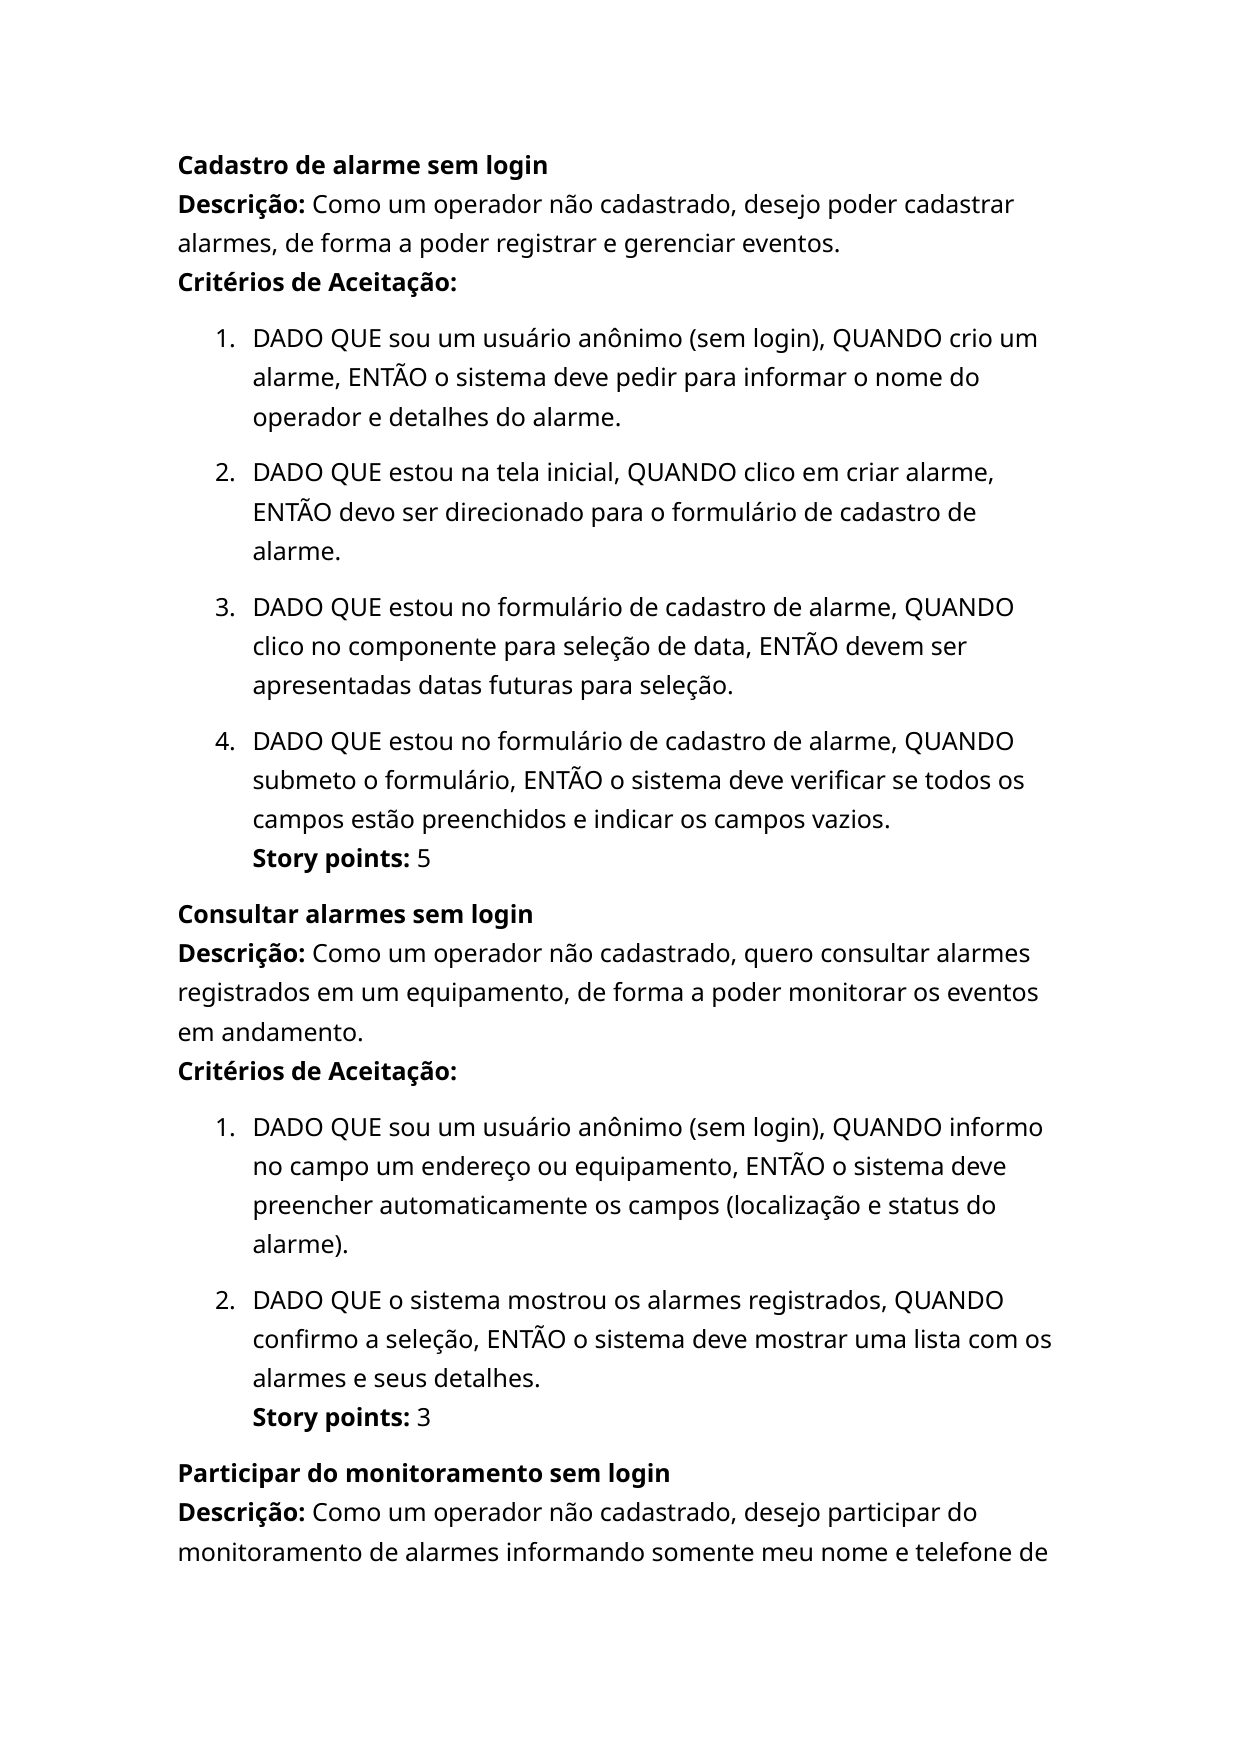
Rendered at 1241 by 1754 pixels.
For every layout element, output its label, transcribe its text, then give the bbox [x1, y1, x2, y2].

list DADO QUE estou no formulário de cadastro de alarme, QUANDO submeto o formulário, ENTÃO o sistema deve verificar se todos os campos estão preenchidos e indicar os campos vazios. Story points: 5 [215, 723, 1063, 875]
list DADO QUE sou um usuário anônimo (sem login), QUANDO crio um alarme, ENTÃO o sistema deve pedir para informar o nome do operador e detalhes do alarme. [215, 321, 1063, 433]
list DADO QUE estou na tela inicial, QUANDO clico em criar alarme, ENTÃO devo ser direcionado para o formulário de cadastro de alarme. [215, 455, 1063, 567]
text Consultar alarmes sem login Descrição: Como um operador não cadastrado, quero consultar alarmes registrados em um equipamento, de forma a poder monitorar os eventos em andamento. Critérios de Aceitação: [177, 897, 1063, 1087]
list DADO QUE estou no formulário de cadastro de alarme, QUANDO clico no componente para seleção de data, ENTÃO devem ser apresentadas datas futuras para seleção. [215, 589, 1063, 702]
list DADO QUE o sistema mostrou os alarmes registrados, QUANDO confirmo a seleção, ENTÃO o sistema deve mostrar uma lista com os alarmes e seus detalhes. Story points: 3 [215, 1283, 1063, 1434]
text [177, 1456, 1063, 1568]
list DADO QUE sou um usuário anônimo (sem login), QUANDO informo no campo um endereço ou equipamento, ENTÃO o sistema deve preencher automaticamente os campos (localização e status do alarme). [215, 1109, 1063, 1261]
text Cadastro de alarme sem login Descrição: Como um operador não cadastrado, desejo poder cadastrar alarmes, de forma a poder registrar e gerenciar eventos. Critérios de Aceitação: [177, 148, 1063, 299]
